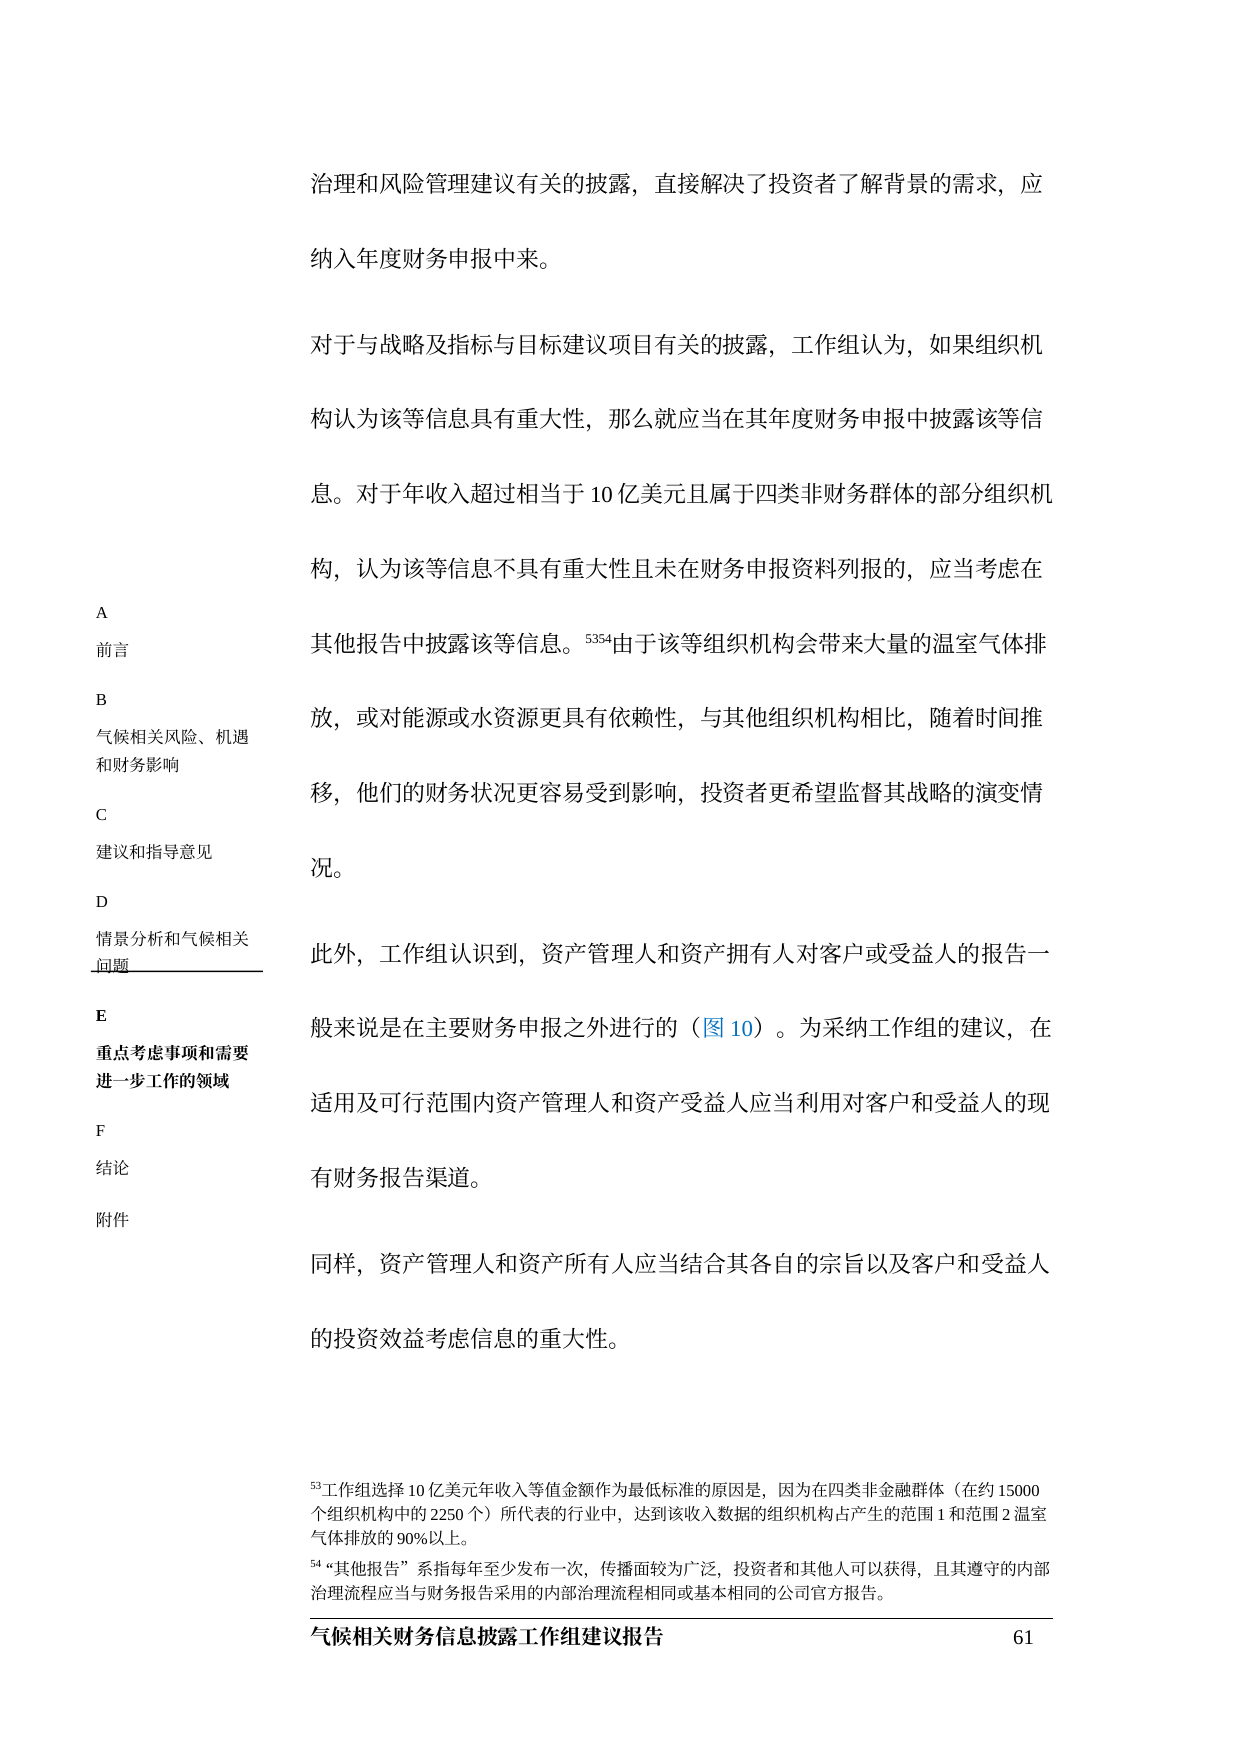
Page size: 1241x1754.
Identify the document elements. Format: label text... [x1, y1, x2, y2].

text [310, 150, 1053, 290]
text 同样，资产管理人和资产所有人应当结合其各自的宗旨以及客户和受益人的投资效益考虑信息的重大性。 [310, 1230, 1053, 1370]
text 此外，工作组认识到，资产管理人和资产拥有人对客户或受益人的报告一般来说是在主要财务申报之外进行的（图10）。为采纳工作组的建议，在适用及可行范围内资产管理人和资产受益人应当利用对客户和受益人的现有财务报告渠道。 [310, 920, 1053, 1209]
text 对于与战略及指标与目标建议项目有关的披露，工作组认为，如果组织机构认为该等信息具有重大性，那么就应当在其年度财务申报中披露该等信息。对于年收入超过相当于10亿美元且属于四类非财务群体的部分组织机构，认为该等信息不具有重大性且未在财务申报资料列报的，应当考虑在其他报告中披露该等信息。由于该等组织机构会带来大量的温室气体排放，或对能源或水资源更具有依赖性，与其他组织机构相比，随着时间推移，他们的财务状况更容易受到影响，投资者更希望监督其战略的演变情况。 [310, 311, 1053, 899]
